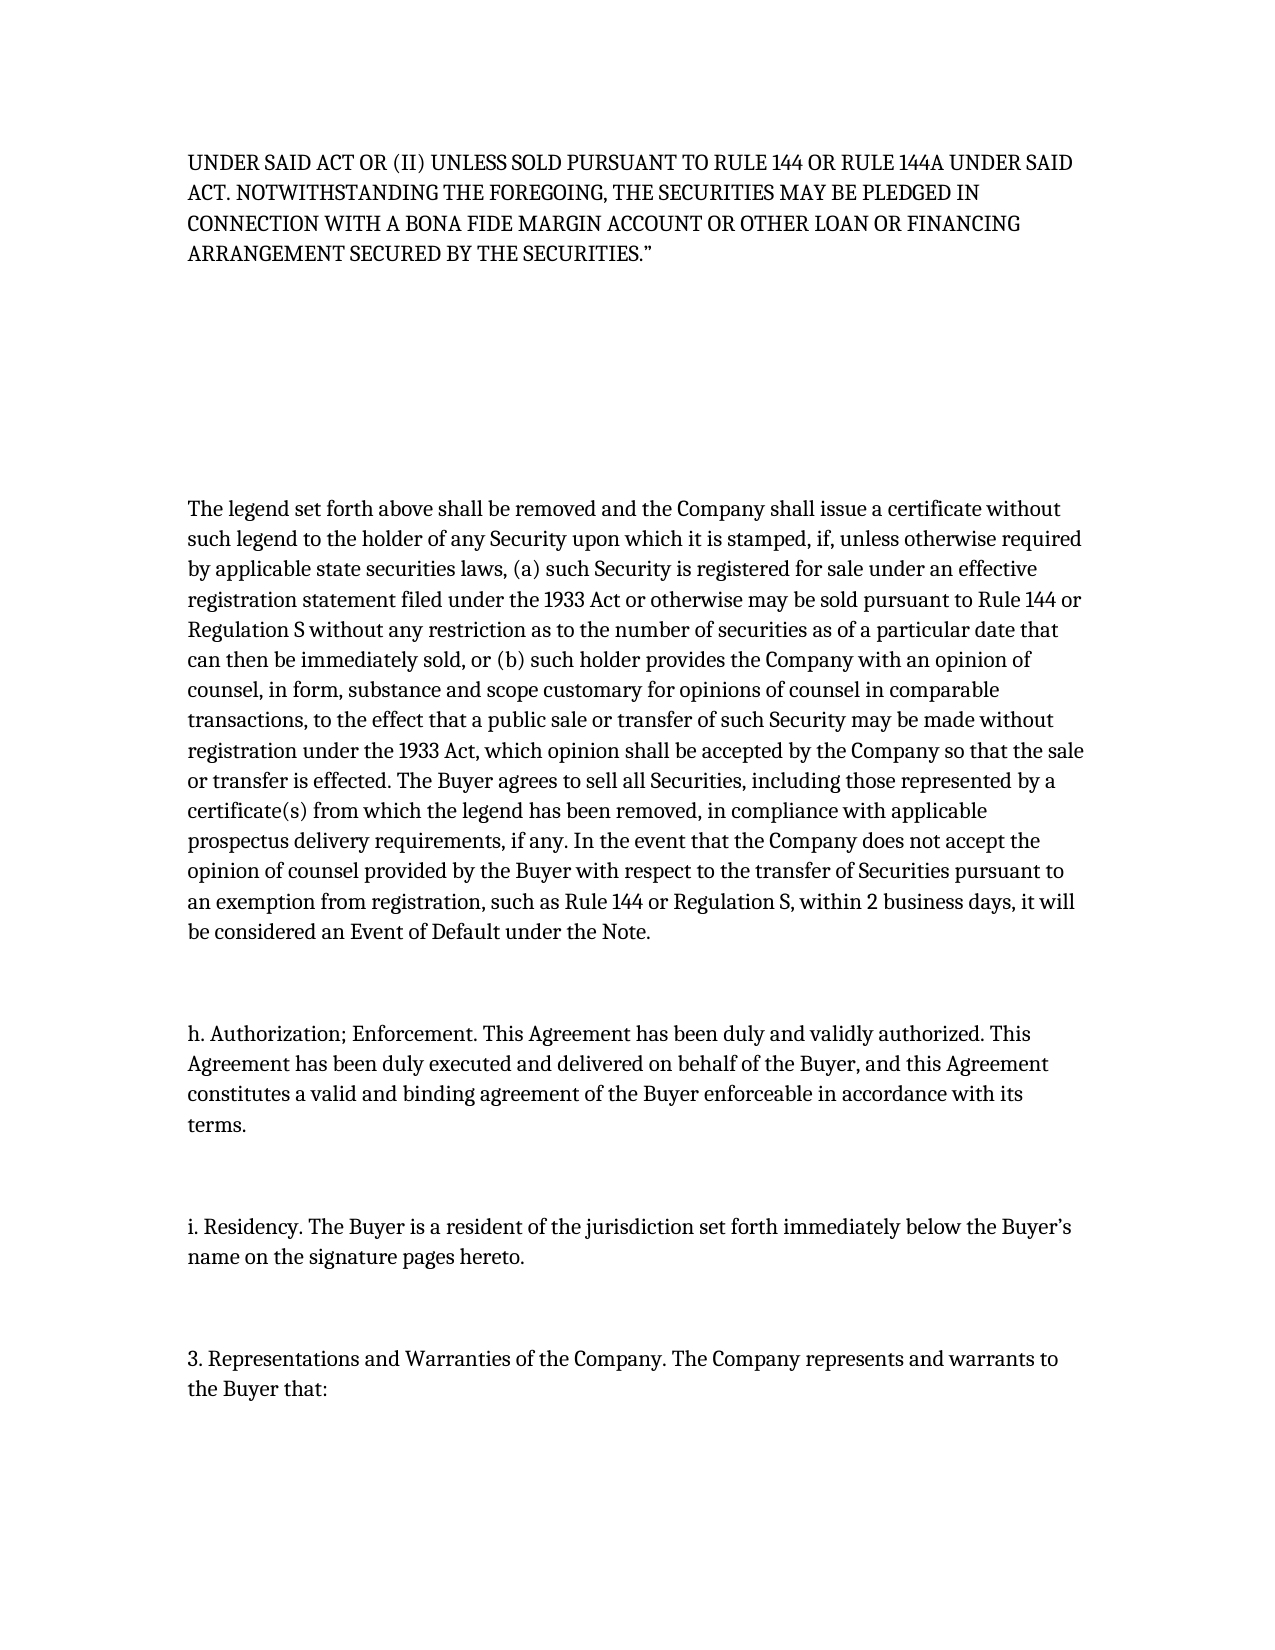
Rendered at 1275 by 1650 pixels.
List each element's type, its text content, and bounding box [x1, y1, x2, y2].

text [187, 150, 1087, 267]
text i. Residency. The Buyer is a resident of the jurisdiction set forth immediately below the Buyer’s name on the signature pages hereto. [187, 1213, 1087, 1270]
text h. Authorization; Enforcement. This Agreement has been duly and validly authorized. This Agreement has been duly executed and delivered on behalf of the Buyer, and this Agreement constitutes a valid and binding agreement of the Buyer enforceable in accordance with its terms. [187, 1021, 1087, 1138]
text 3. Representations and Warranties of the Company. The Company represents and warrants to the Buyer that: [187, 1346, 1087, 1402]
text The legend set forth above shall be removed and the Company shall issue a certificate without such legend to the holder of any Security upon which it is stamped, if, unless otherwise required by applicable state securities laws, (a) such Security is registered for sale under an effective registration statement filed under the 1933 Act or otherwise may be sold pursuant to Rule 144 or Regulation S without any restriction as to the number of securities as of a particular date that can then be immediately sold, or (b) such holder provides the Company with an opinion of counsel, in form, substance and scope customary for opinions of counsel in comparable transactions, to the effect that a public sale or transfer of such Security may be made without registration under the 1933 Act, which opinion shall be accepted by the Company so that the sale or transfer is effected. The Buyer agrees to sell all Securities, including those represented by a certificate(s) from which the legend has been removed, in compliance with applicable prospectus delivery requirements, if any. In the event that the Company does not accept the opinion of counsel provided by the Buyer with respect to the transfer of Securities pursuant to an exemption from registration, such as Rule 144 or Regulation S, within 2 business days, it will be considered an Event of Default under the Note. [187, 496, 1087, 945]
